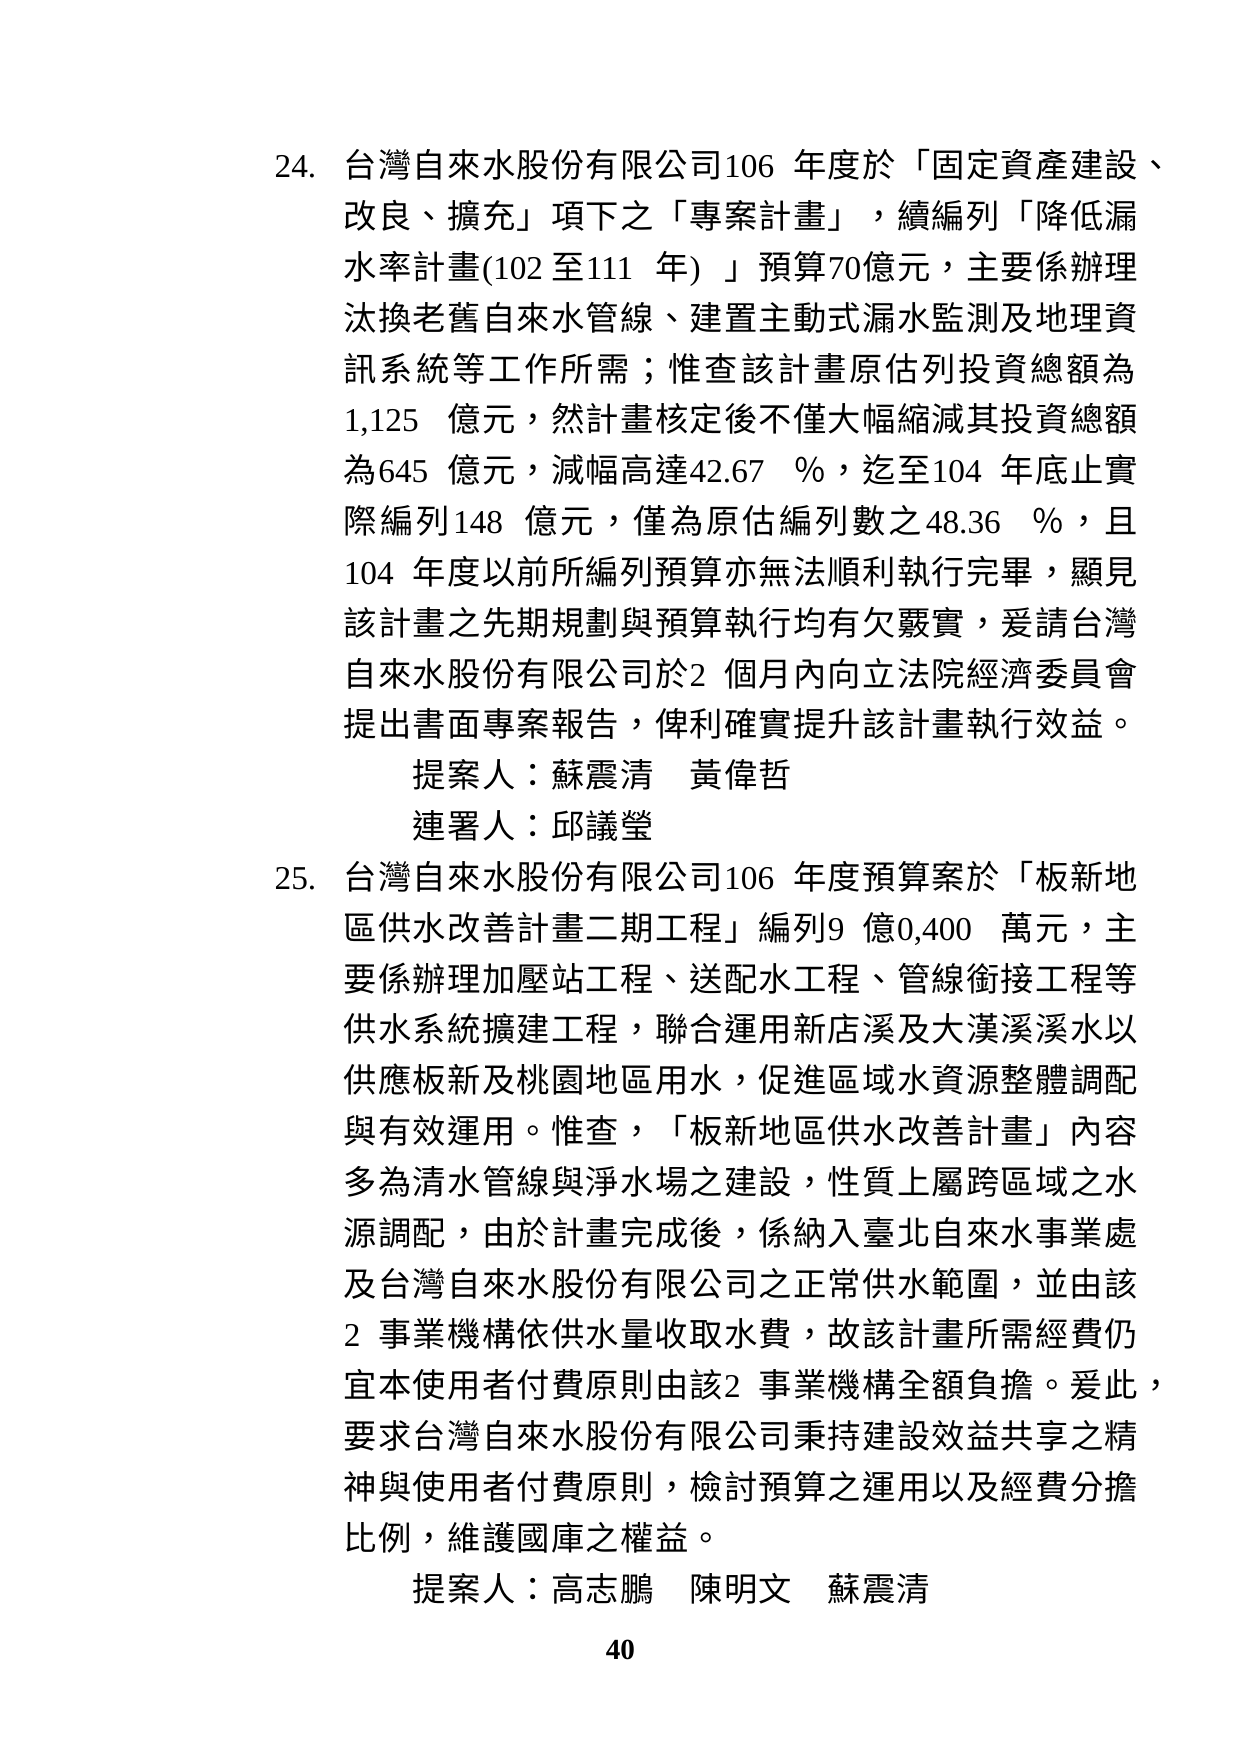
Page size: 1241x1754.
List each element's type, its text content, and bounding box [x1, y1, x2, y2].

list 台灣自來水股份有限公司106年度於「固定資產建設、改良、擴充」項下之「專案計畫」，續編列「降低漏水率計畫(102至111年)」預算70億元，主要係辦理汰換老舊自來水管線、建置主動式漏水監測及地理資訊系統等工作所需；惟查該計畫原估列投資總額為1,125億元，然計畫核定後不僅大幅縮減其投資總額為645億元，減幅高達42.67％，迄至104年底止實際編列148億元，僅為原估編列數之48.36％，且104年度以前所編列預算亦無法順利執行完畢，顯見該計畫之先期規劃與預算執行均有欠覈實，爰請台灣自來水股份有限公司於2個月內向立法院經濟委員會提出書面專案報告，俾利確實提升該計畫執行效益。 [266, 138, 1139, 748]
text 提案人：高志鵬 陳明文 蘇震清 [378, 1561, 1035, 1612]
text 提案人：蘇震清 黃偉哲 [378, 748, 1035, 799]
list 台灣自來水股份有限公司106年度預算案於「板新地區供水改善計畫二期工程」編列9億0,400萬元，主要係辦理加壓站工程、送配水工程、管線銜接工程等供水系統擴建工程，聯合運用新店溪及大漢溪溪水以供應板新及桃園地區用水，促進區域水資源整體調配與有效運用。惟查，「板新地區供水改善計畫」內容多為清水管線與淨水場之建設，性質上屬跨區域之水源調配，由於計畫完成後，係納入臺北自來水事業處及台灣自來水股份有限公司之正常供水範圍，並由該2事業機構依供水量收取水費，故該計畫所需經費仍宜本使用者付費原則由該2事業機構全額負擔。爰此，要求台灣自來水股份有限公司秉持建設效益共享之精神與使用者付費原則，檢討預算之運用以及經費分擔比例，維護國庫之權益。 [266, 849, 1139, 1561]
text 連署人：邱議瑩 [378, 799, 1035, 849]
